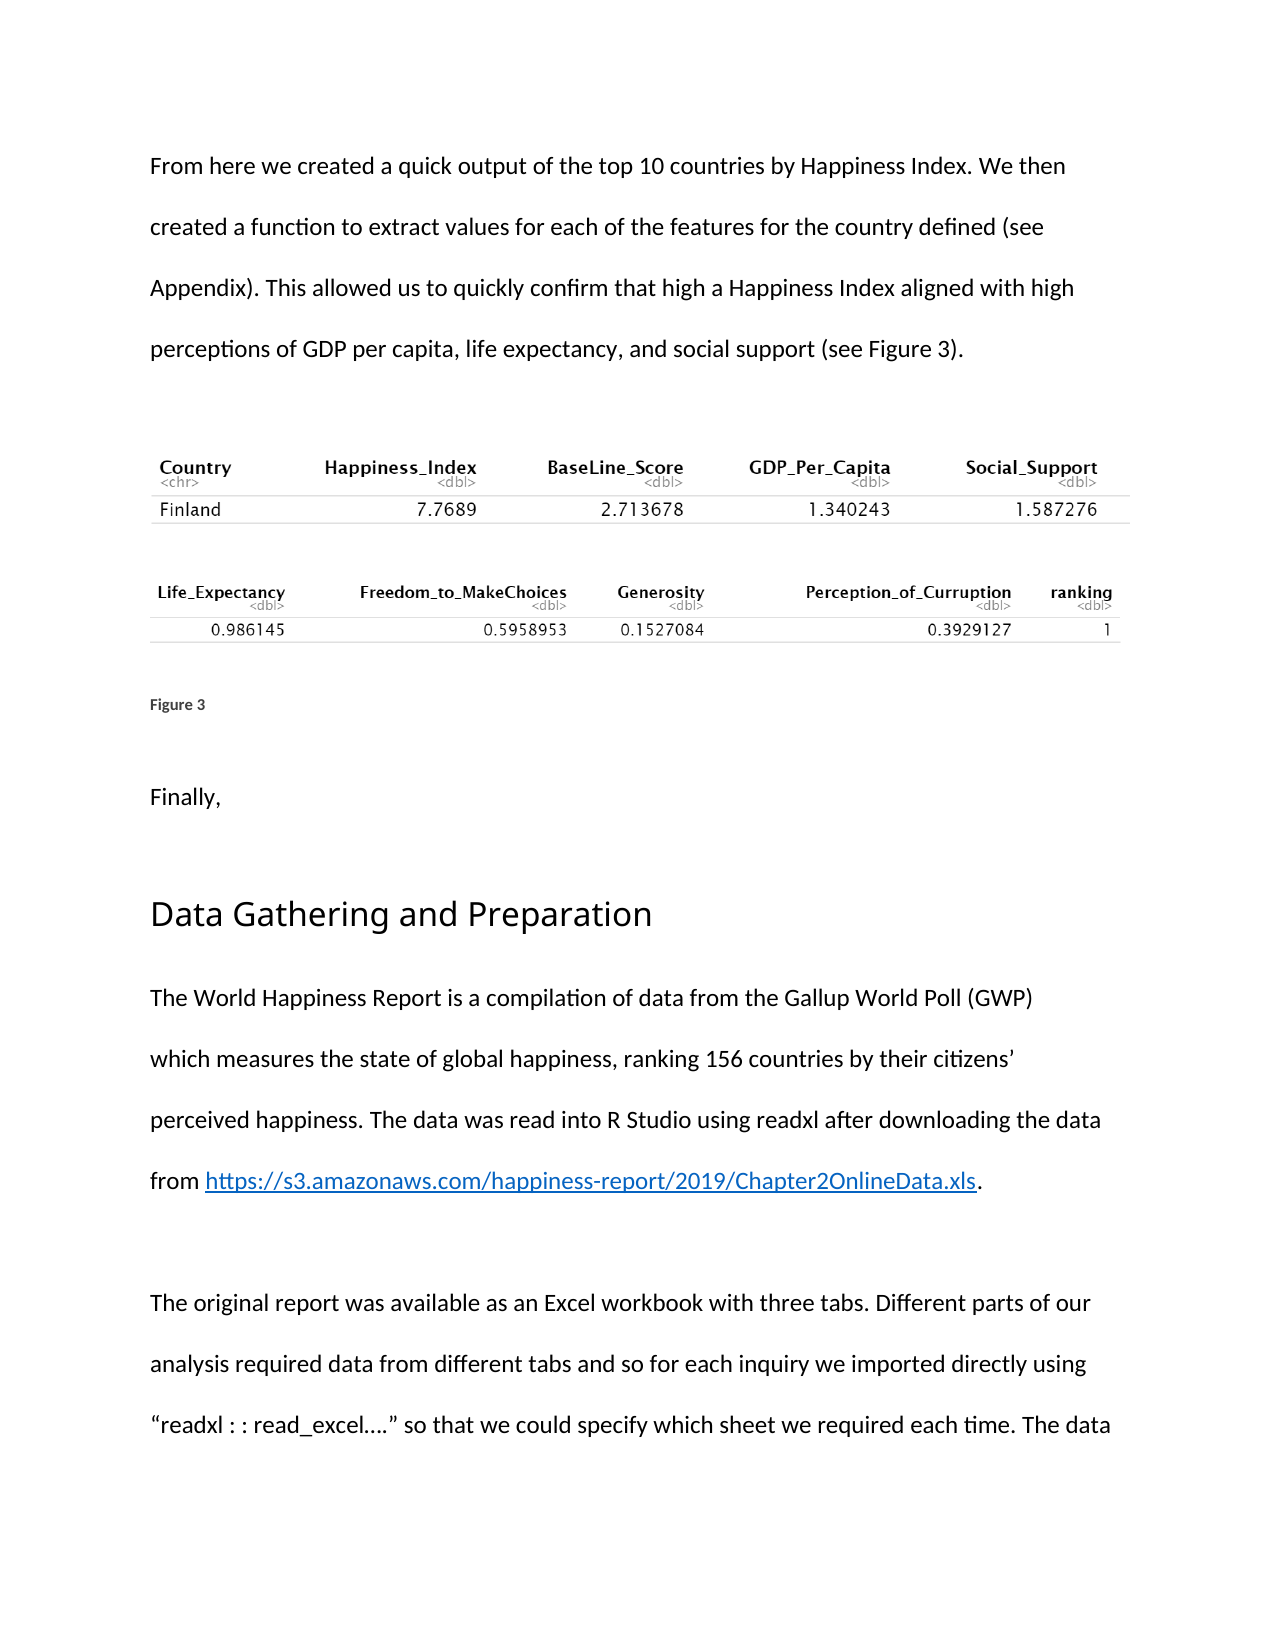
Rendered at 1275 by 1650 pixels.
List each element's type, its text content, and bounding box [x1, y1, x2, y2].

subtitle Data Gathering and Preparation [150, 891, 1125, 936]
text The World Happiness Report is a compilation of data from the Gallup World Poll (GWP) [150, 982, 1125, 1012]
text From here we created a quick output of the top 10 countries by Happiness Index. We then created a function to extract values for each of the features for the country defined (see Appendix). This allowed us to quickly confirm that high a Happiness Index aligned with high perceptions of GDP per capita, life expectancy, and social support (see Figure 3). [150, 150, 1125, 364]
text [150, 1287, 1125, 1439]
picture [150, 581, 1130, 649]
text Figure 3 [150, 694, 1125, 714]
text which measures the state of global happiness, ranking 156 countries by their citizens’ [150, 1043, 1125, 1073]
picture [150, 455, 1130, 531]
text perceived happiness. The data was read into R Studio using readxl after downloading the data from https://s3.amazonaws.com/happiness-report/2019/Chapter2OnlineData.xls. [150, 1104, 1125, 1195]
text Finally, [150, 781, 1125, 812]
